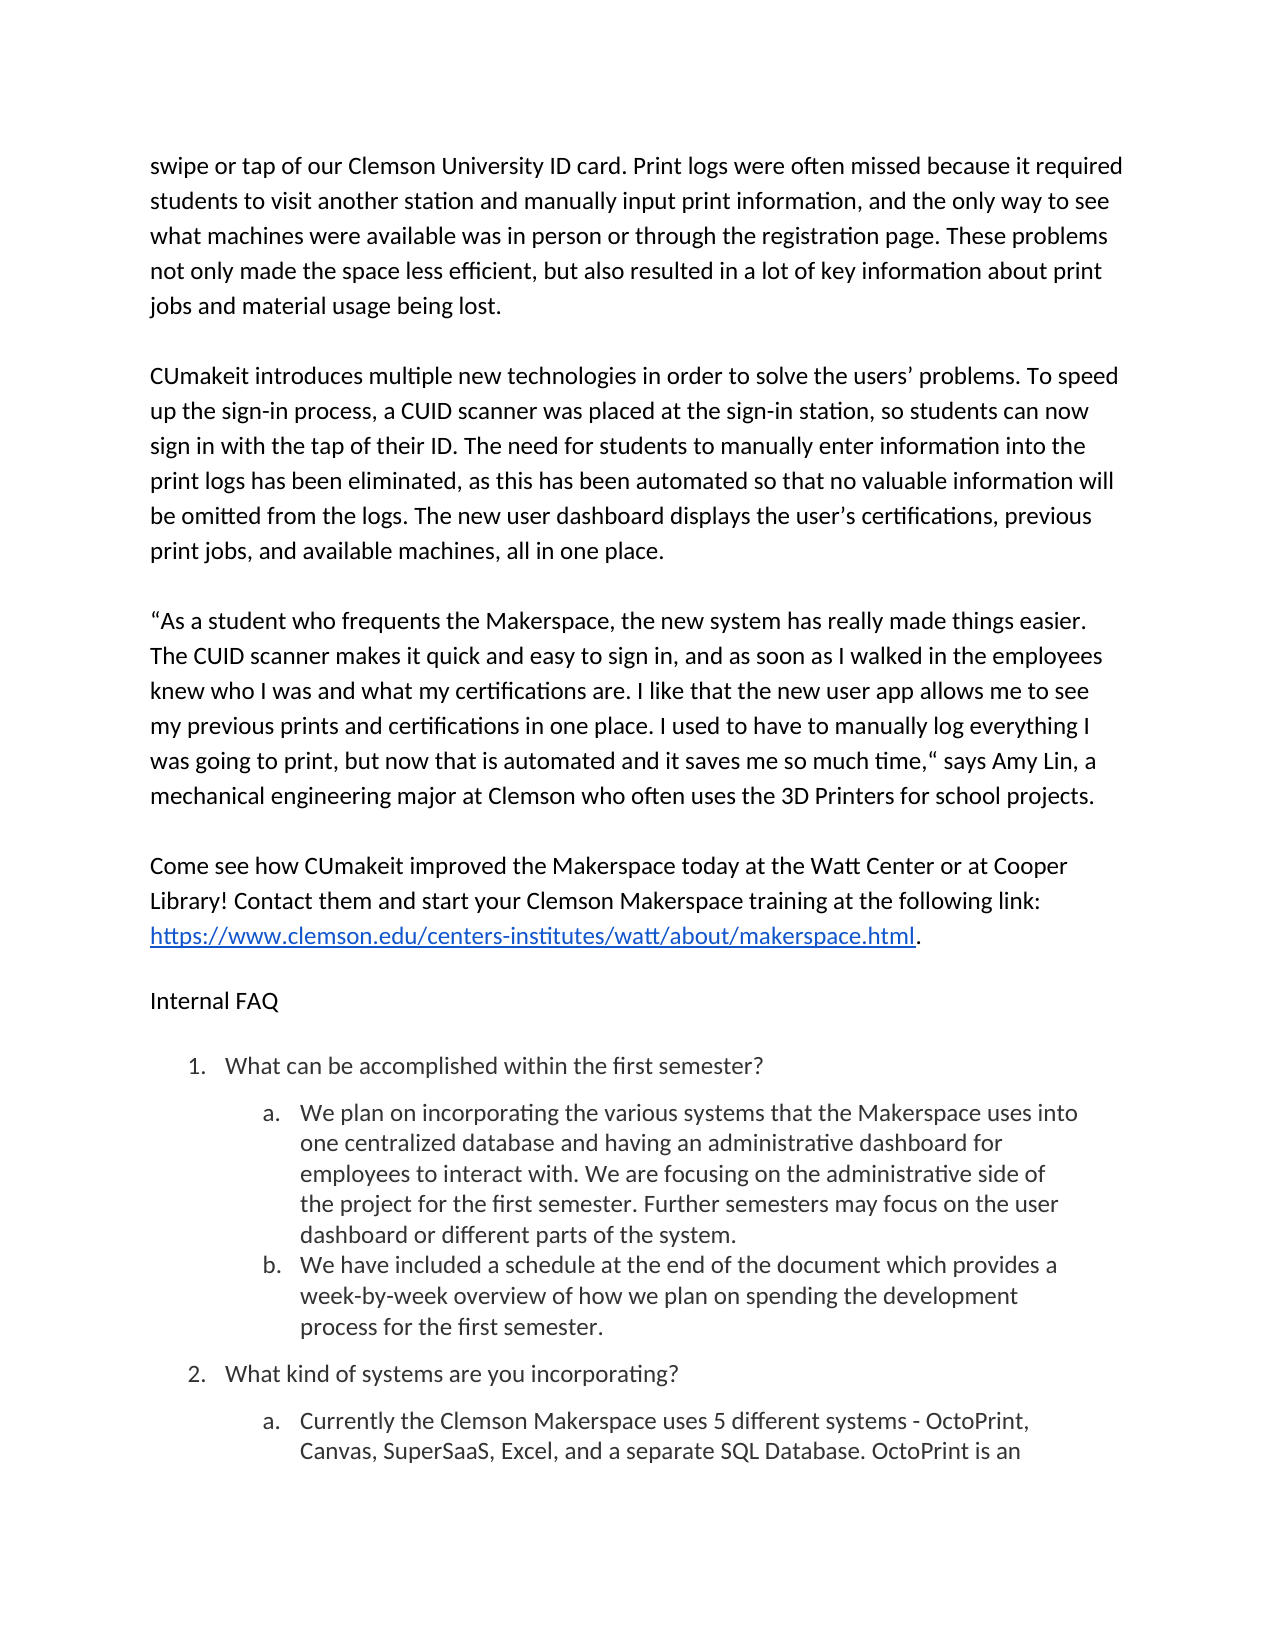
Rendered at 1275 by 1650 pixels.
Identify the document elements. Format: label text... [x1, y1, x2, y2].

text Internal FAQ [150, 985, 1125, 1046]
text “As a student who frequents the Makerspace, the new system has really made things easier. The CUID scanner makes it quick and easy to sign in, and as soon as I walked in the employees knew who I was and what my certifications are. I like that the new user app allows me to see my previous prints and certifications in one place. I used to have to manually log everything I was going to print, but now that is automated and it saves me so much time,“ says Amy Lin, a mechanical engineering major at Clemson who often uses the 3D Printers for school projects. [150, 605, 1125, 811]
list We plan on incorporating the various systems that the Makerspace uses into one centralized database and having an administrative dashboard for employees to interact with. We are focusing on the administrative side of the project for the first semester. Further semesters may focus on the user dashboard or different parts of the system. [262, 1097, 1079, 1249]
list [262, 1405, 1079, 1483]
list We have included a schedule at the end of the document which provides a week-by-week overview of how we plan on spending the development process for the first semester. [262, 1249, 1079, 1358]
list What kind of systems are you incorporating? [187, 1358, 1079, 1405]
text CUmakeit introduces multiple new technologies in order to solve the users’ problems. To speed up the sign-in process, a CUID scanner was placed at the sign-in station, so students can now sign in with the tap of their ID. The need for students to manually enter information into the print logs has been eliminated, as this has been automated so that no valuable information will be omitted from the logs. The new user dashboard displays the user’s certifications, previous print jobs, and available machines, all in one place. [150, 360, 1125, 566]
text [150, 150, 1125, 321]
list What can be accomplished within the first semester? [187, 1050, 1079, 1097]
text Come see how CUmakeit improved the Makerspace today at the Watt Center or at Cooper Library! Contact them and start your Clemson Makerspace training at the following link: https://www.clemson.edu/centers-institutes/watt/about/makerspace.html. [150, 850, 1125, 951]
